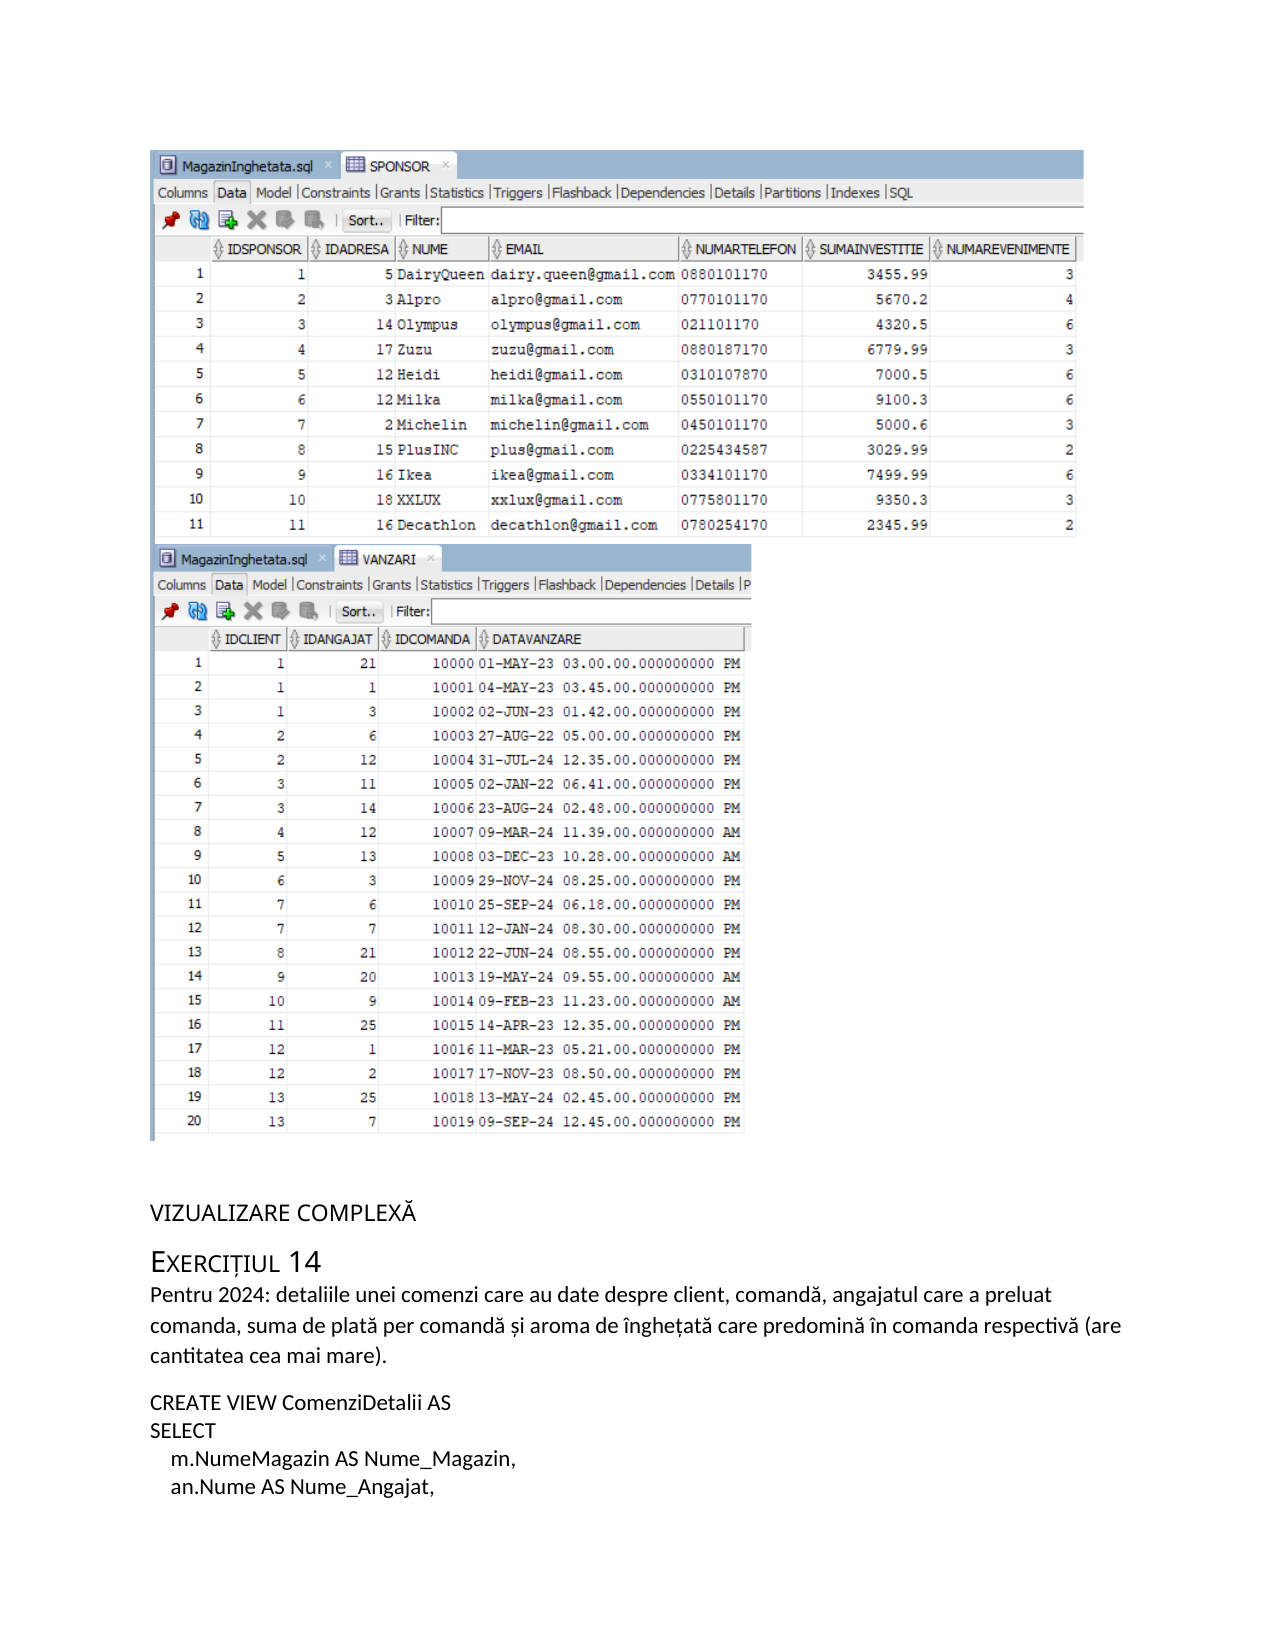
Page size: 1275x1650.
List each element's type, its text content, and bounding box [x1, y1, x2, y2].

text Pentru 2024: detaliile unei comenzi care au date despre client, comandă, angajatul care a preluat comanda, suma de plată per comandă și aroma de înghețată care predomină în comanda respectivă (are cantitatea cea mai mare). [150, 1281, 1125, 1369]
subtitle Vizualizare complexă [150, 1197, 1125, 1228]
subtitle Exercițiul 14 [150, 1241, 1125, 1281]
picture [150, 150, 1084, 1141]
text SELECT [150, 1416, 1125, 1444]
text m.NumeMagazin AS Nume_Magazin, [150, 1444, 1125, 1472]
text an.Nume AS Nume_Angajat, [150, 1472, 1125, 1500]
text CREATE VIEW ComenziDetalii AS [150, 1388, 1125, 1416]
